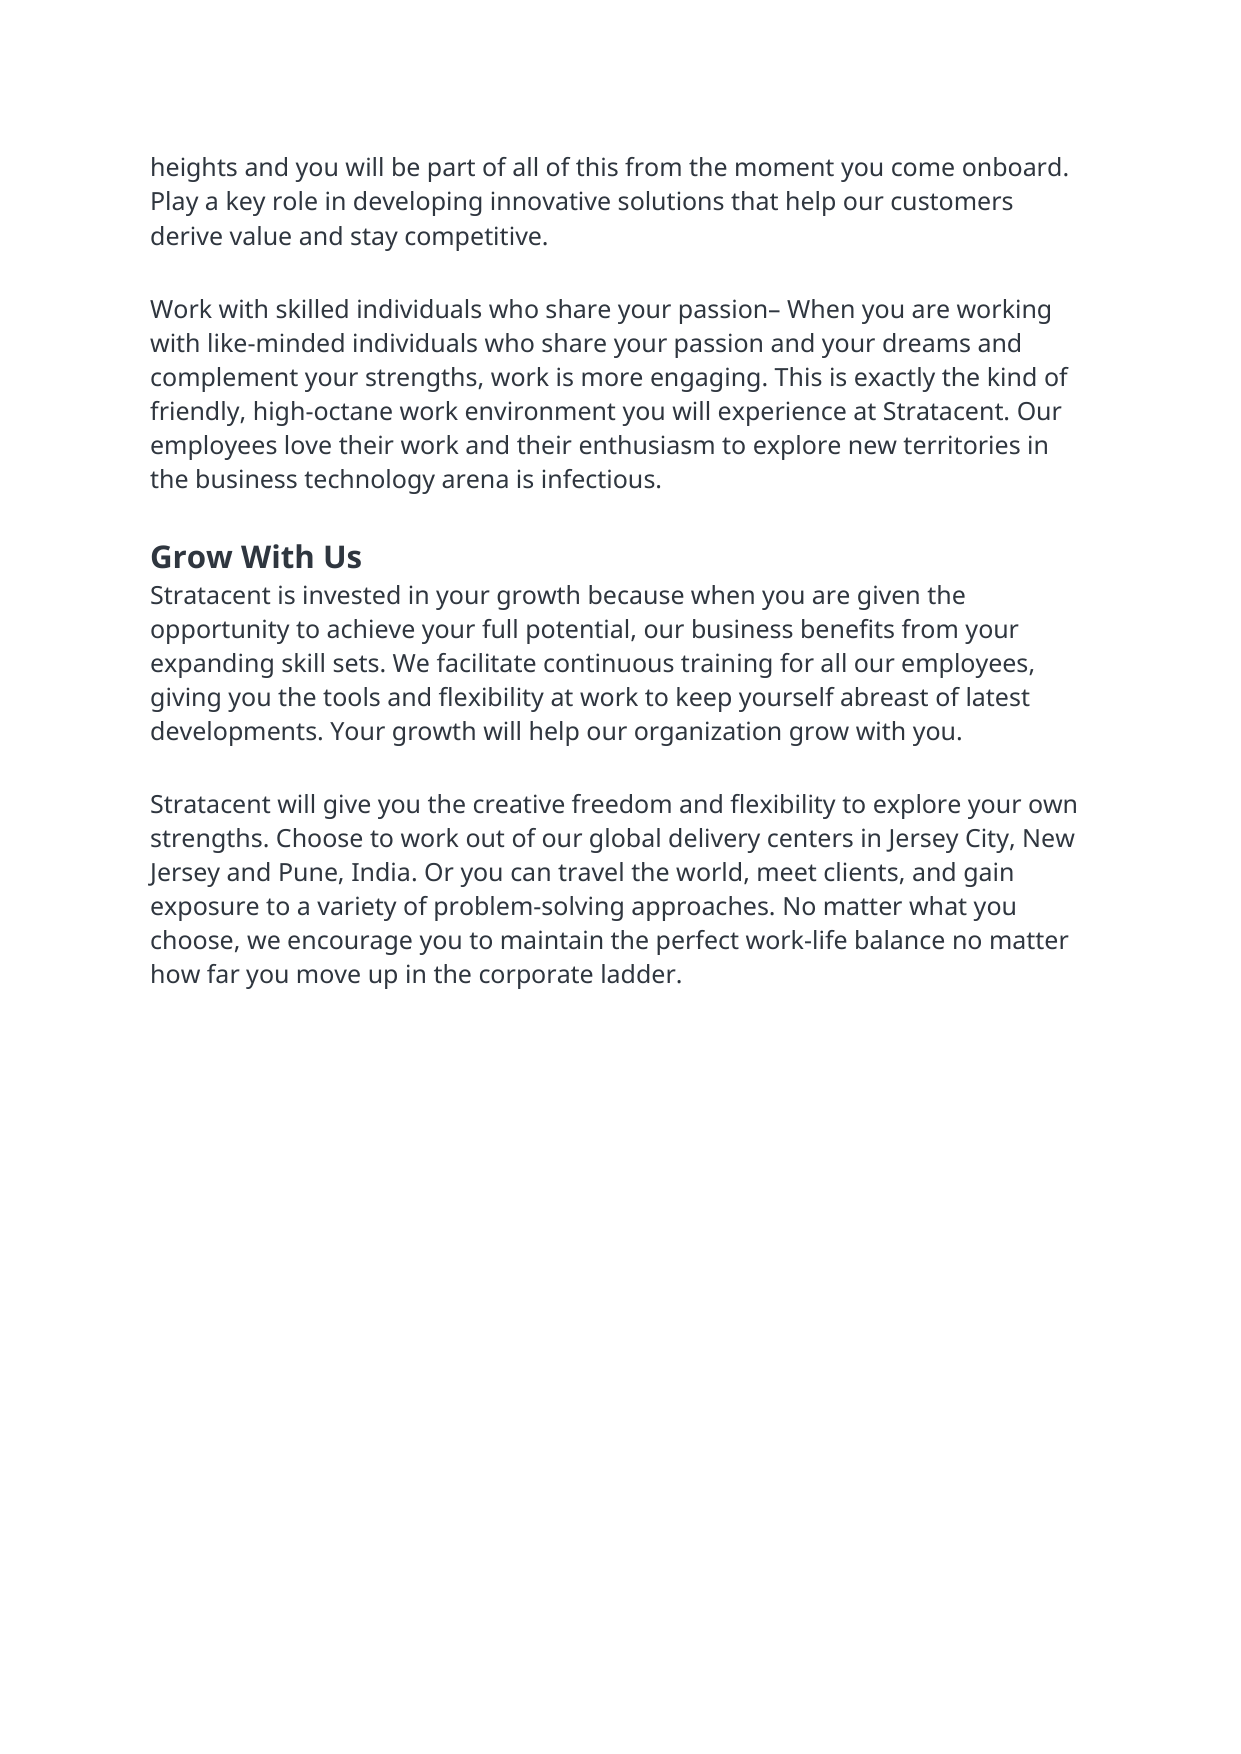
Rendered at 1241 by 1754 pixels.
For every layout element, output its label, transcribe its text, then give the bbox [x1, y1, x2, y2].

text Stratacent is invested in your growth because when you are given the opportunity to achieve your full potential, our business benefits from your expanding skill sets. We facilitate continuous training for all our employees, giving you the tools and flexibility at work to keep yourself abreast of latest developments. Your growth will help our organization grow with you. [150, 577, 1090, 748]
text Grow With Us [150, 535, 1090, 577]
text Stratacent will give you the creative freedom and flexibility to explore your own strengths. Choose to work out of our global delivery centers in Jersey City, New Jersey and Pune, India. Or you can travel the world, meet clients, and gain exposure to a variety of problem-solving approaches. No matter what you choose, we encourage you to maintain the perfect work-life balance no matter how far you move up in the corporate ladder. [150, 787, 1090, 991]
text Work with skilled individuals who share your passion– When you are working with like-minded individuals who share your passion and your dreams and complement your strengths, work is more engaging. This is exactly the kind of friendly, high-octane work environment you will experience at Stratacent. Our employees love their work and their enthusiasm to explore new territories in the business technology arena is infectious. [150, 291, 1090, 496]
